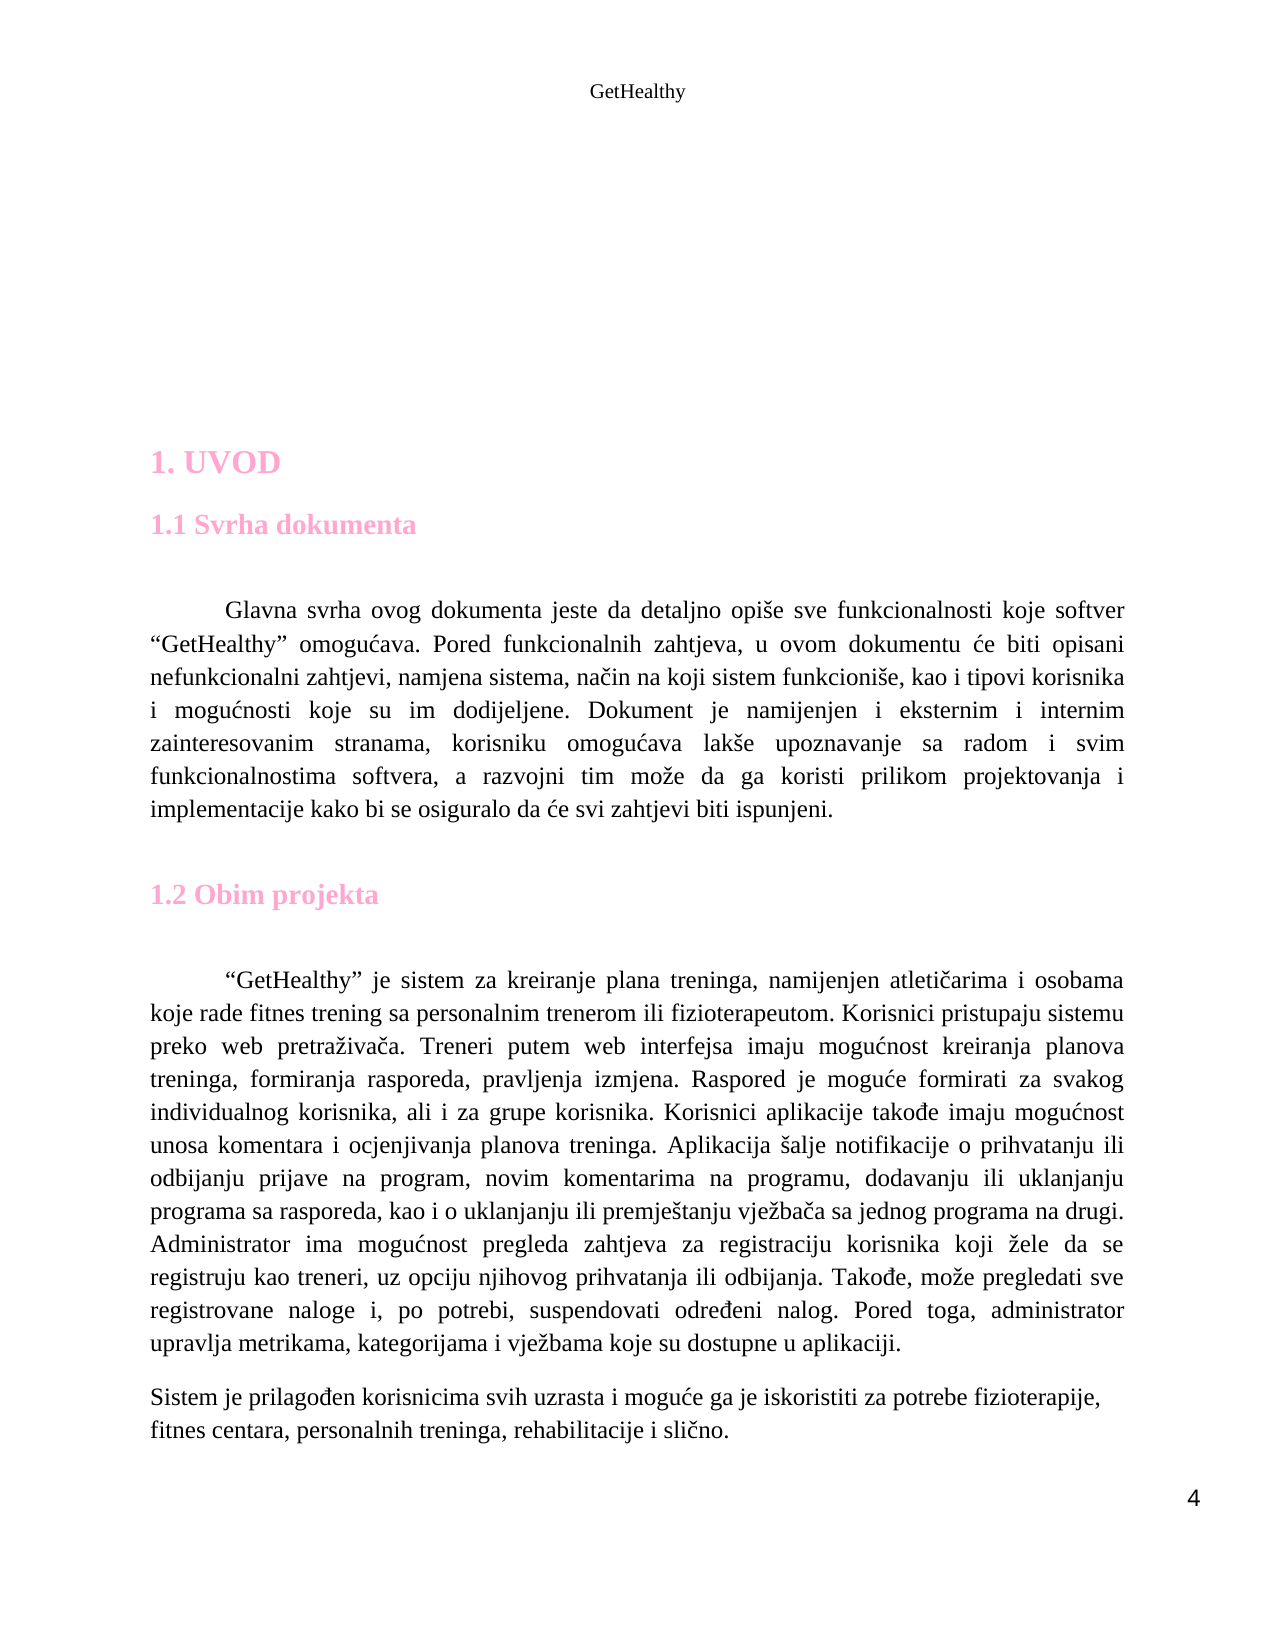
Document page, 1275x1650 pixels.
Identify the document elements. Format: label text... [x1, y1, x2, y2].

subtitle Obim projekta [150, 877, 1200, 910]
text Sistem je prilagođen korisnicima svih uzrasta i moguće ga je iskoristiti za potrebe fizioterapije, fitnes centara, personalnih treninga, rehabilitacije i slično. [150, 1382, 1125, 1444]
subtitle UVOD [150, 442, 1200, 481]
subtitle Svrha dokumenta [150, 507, 1200, 541]
text “GetHealthy” je sistem za kreiranje plana treninga, namijenjen atletičarima i osobama koje rade fitnes trening sa personalnim trenerom ili fizioterapeutom. Korisnici pristupaju sistemu preko web pretraživača. Treneri putem web interfejsa imaju mogućnost kreiranja planova treninga, formiranja rasporeda, pravljenja izmjena. Raspored je moguće formirati za svakog individualnog korisnika, ali i za grupe korisnika. Korisnici aplikacije takođe imaju mogućnost unosa komentara i ocjenjivanja planova treninga. Aplikacija šalje notifikacije o prihvatanju ili odbijanju prijave na program, novim komentarima na programu, dodavanju ili uklanjanju programa sa rasporeda, kao i o uklanjanju ili premještanju vježbača sa jednog programa na drugi. Administrator ima mogućnost pregleda zahtjeva za registraciju korisnika koji žele da se registruju kao treneri, uz opciju njihovog prihvatanja ili odbijanja. Takođe, može pregledati sve registrovane naloge i, po potrebi, suspendovati određeni nalog. Pored toga, administrator upravlja metrikama, kategorijama i vježbama koje su dostupne u aplikaciji. [150, 965, 1125, 1357]
text Glavna svrha ovog dokumenta jeste da detaljno opiše sve funkcionalnosti koje softver “GetHealthy” omogućava. Pored funkcionalnih zahtjeva, u ovom dokumentu će biti opisani nefunkcionalni zahtjevi, namjena sistema, način na koji sistem funkcioniše, kao i tipovi korisnika i mogućnosti koje su im dodijeljene. Dokument je namijenjen i eksternim i internim zainteresovanim stranama, korisniku omogućava lakše upoznavanje sa radom i svim funkcionalnostima softvera, a razvojni tim može da ga koristi prilikom projektovanja i implementacije kako bi se osiguralo da će svi zahtjevi biti ispunjeni. [150, 596, 1126, 822]
